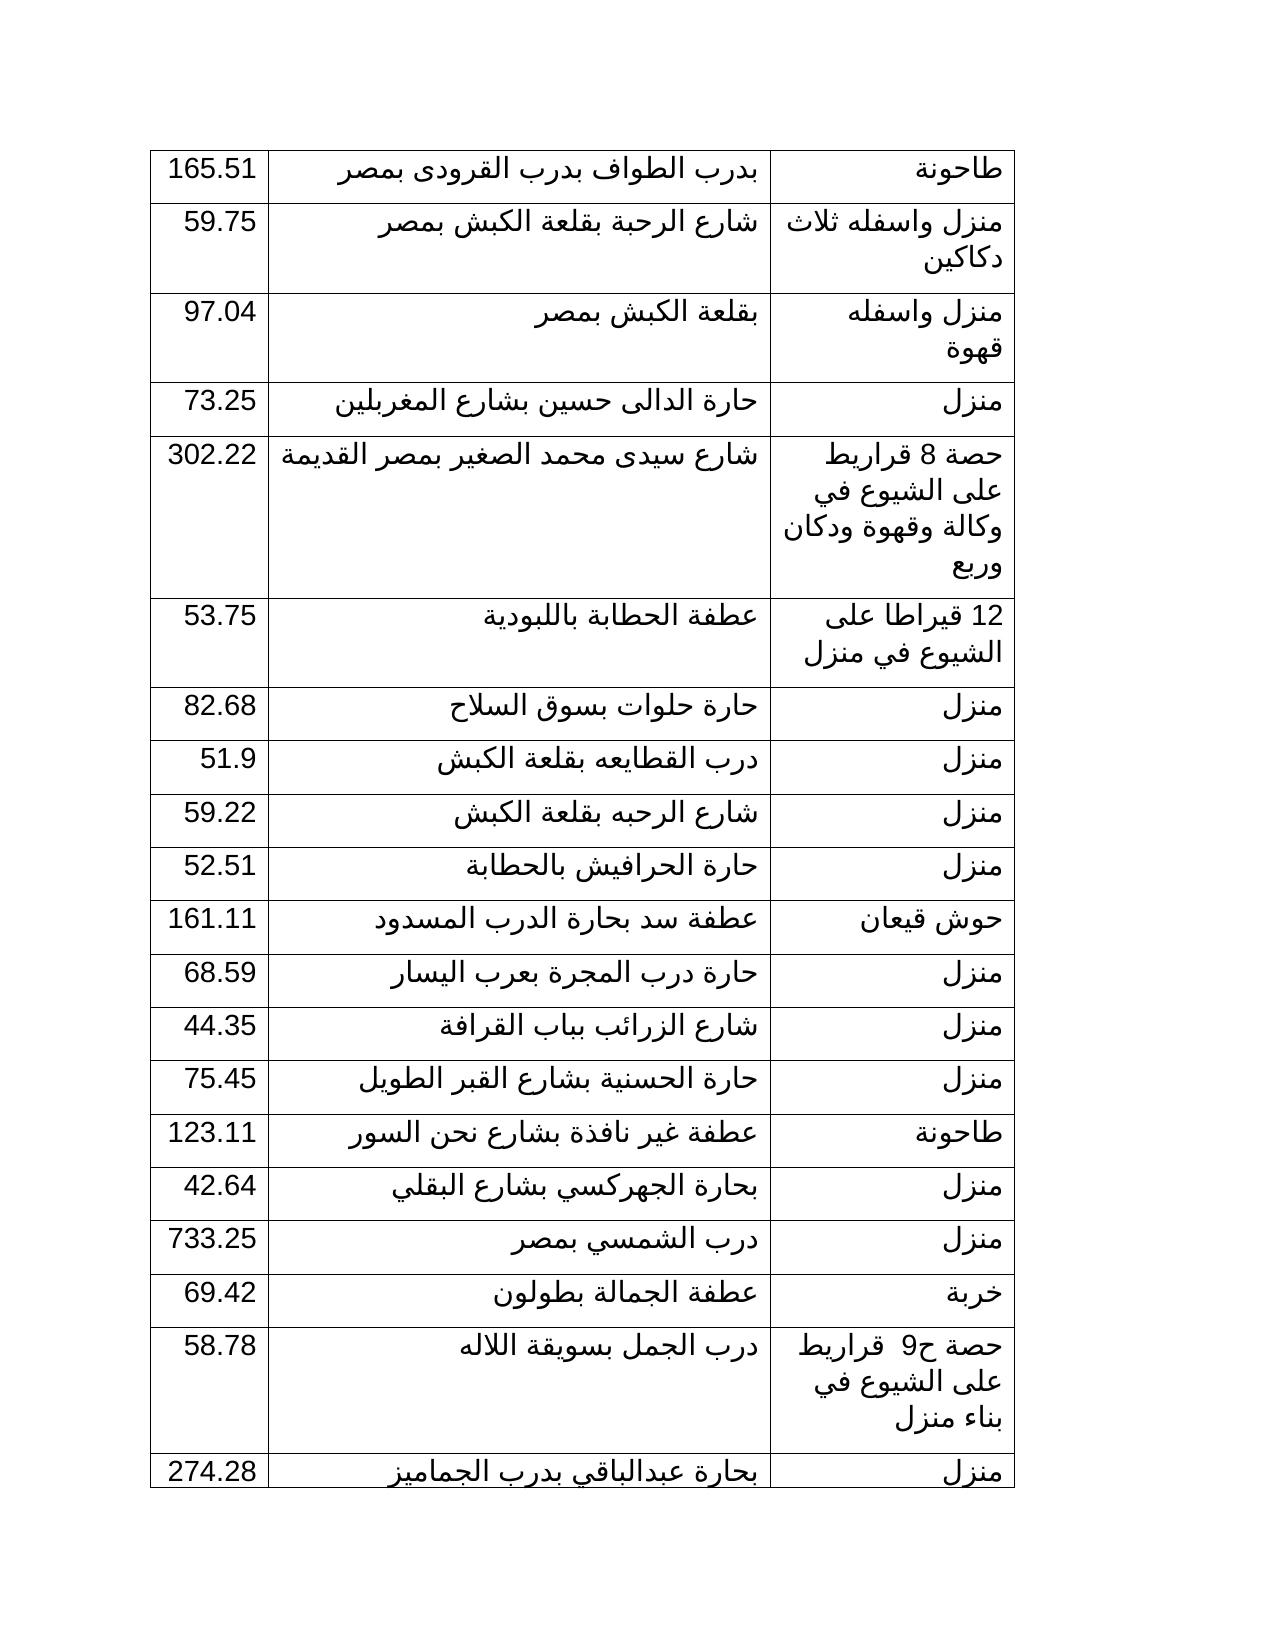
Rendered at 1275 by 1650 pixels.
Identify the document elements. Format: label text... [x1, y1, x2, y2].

table_cell 733.25 [151, 1221, 268, 1273]
table_cell منزل [771, 383, 1014, 436]
table_cell شارع سيدى محمد الصغير بمصر القديمة [269, 437, 770, 597]
table_cell طاحونة [771, 1115, 1014, 1167]
table_cell حارة حلوات بسوق السلاح [269, 688, 770, 740]
table_cell درب القطايعه بقلعة الكبش [269, 741, 770, 793]
table_cell حصة ﺡ9 قراريط على الشيوع في بناء منزل [771, 1328, 1014, 1452]
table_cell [269, 1454, 770, 1487]
table_cell شارع الزرائب بباب القرافة [269, 1008, 770, 1060]
table_cell حصة 8 قراريط على الشيوع في وكالة وقهوة ودكان وربع [771, 437, 1014, 597]
table_cell 59.75 [151, 204, 268, 293]
table_cell 58.78 [151, 1328, 268, 1452]
table_cell 165.51 [151, 151, 268, 203]
table_cell منزل [771, 1168, 1014, 1220]
table_cell حارة درب المجرة بعرب اليسار [269, 955, 770, 1007]
table_cell 82.68 [151, 688, 268, 740]
table_cell 97.04 [151, 294, 268, 382]
table_cell منزل [771, 1454, 1014, 1487]
table_cell عطفة غير نافذة بشارع نحن السور [269, 1115, 770, 1167]
table_cell 52.51 [151, 848, 268, 900]
table_cell عطفة الجمالة بطولون [269, 1275, 770, 1327]
table_cell منزل [771, 955, 1014, 1007]
table_cell 53.75 [151, 599, 268, 687]
table_cell منزل [771, 1061, 1014, 1113]
table_cell 123.11 [151, 1115, 268, 1167]
table_cell 68.59 [151, 955, 268, 1007]
table_cell شارع الرحبه بقلعة الكبش [269, 795, 770, 847]
table_cell درب الشمسي بمصر [269, 1221, 770, 1273]
table_cell درب الجمل بسويقة اللاله [269, 1328, 770, 1452]
table_cell منزل [771, 848, 1014, 900]
table_cell منزل [771, 1008, 1014, 1060]
table_cell 73.25 [151, 383, 268, 436]
table_cell حارة الدالى حسين بشارع المغربلين [269, 383, 770, 436]
table_cell عطفة الحطابة باللبودية [269, 599, 770, 687]
table_cell 274.28 [151, 1454, 268, 1487]
table_cell حوش قيعان [771, 901, 1014, 953]
table_cell منزل [771, 688, 1014, 740]
table_cell حارة الحسنية بشارع القبر الطويل [269, 1061, 770, 1113]
table_cell منزل [771, 795, 1014, 847]
table_cell شارع الرحبة بقلعة الكبش بمصر [269, 204, 770, 293]
table_cell 59.22 [151, 795, 268, 847]
table_cell منزل [771, 741, 1014, 793]
table_cell 75.45 [151, 1061, 268, 1113]
table_cell منزل واسفله ثلاث دكاكين [771, 204, 1014, 293]
table_cell خربة [771, 1275, 1014, 1327]
table_cell حارة الحرافيش بالحطابة [269, 848, 770, 900]
table_cell 12 قيراطا على الشيوع في منزل [771, 599, 1014, 687]
table_cell 161.11 [151, 901, 268, 953]
table_cell 42.64 [151, 1168, 268, 1220]
table_cell طاحونة [771, 151, 1014, 203]
table_cell بدرب الطواف بدرب القرودى بمصر [269, 151, 770, 203]
table_cell 51.9 [151, 741, 268, 793]
table_cell عطفة سد بحارة الدرب المسدود [269, 901, 770, 953]
table_cell بقلعة الكبش بمصر [269, 294, 770, 382]
table_cell بحارة الجهركسي بشارع البقلي [269, 1168, 770, 1220]
table_cell منزل [771, 1221, 1014, 1273]
table_cell 302.22 [151, 437, 268, 597]
table_cell 44.35 [151, 1008, 268, 1060]
table_cell 69.42 [151, 1275, 268, 1327]
table_cell منزل واسفله قهوة [771, 294, 1014, 382]
